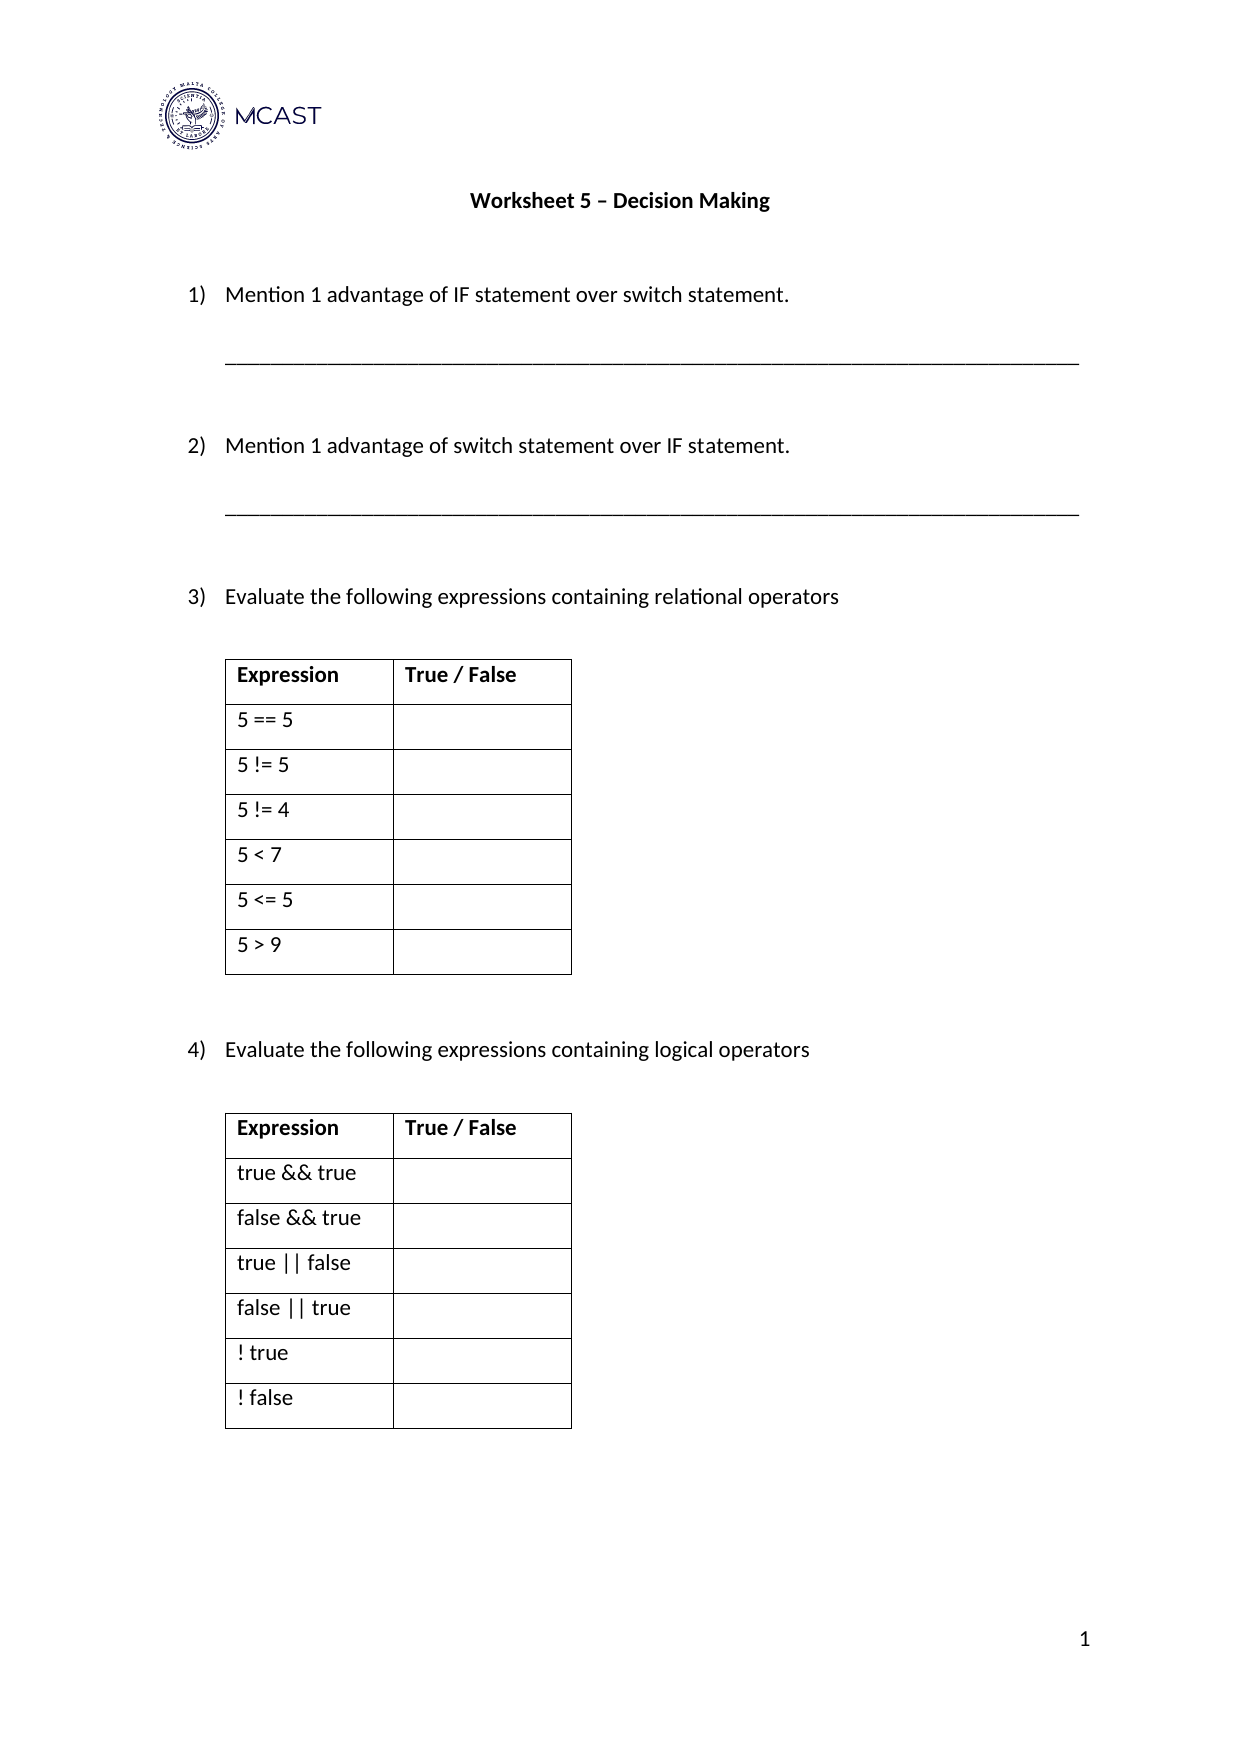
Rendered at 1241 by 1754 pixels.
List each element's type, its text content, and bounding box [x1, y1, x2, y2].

table_header True / False [394, 660, 571, 704]
picture [150, 73, 330, 158]
table_cell [394, 885, 571, 929]
table_cell 5 != 4 [226, 795, 393, 839]
list ___________________________________________________________________________ [225, 491, 1090, 519]
table_cell 5 <= 5 [226, 885, 393, 929]
table_cell [394, 1159, 571, 1202]
list Evaluate the following expressions containing relational operators [187, 582, 1090, 610]
table_header True / False [394, 1114, 571, 1157]
table_cell [394, 1339, 571, 1382]
table_cell [394, 1204, 571, 1247]
table_cell [394, 1249, 571, 1292]
table_cell true && true [226, 1159, 393, 1202]
list Evaluate the following expressions containing logical operators [187, 1035, 1090, 1063]
table_cell > 9 [226, 930, 393, 974]
table_cell [394, 930, 571, 974]
list ___________________________________________________________________________ [225, 340, 1090, 368]
table_cell [394, 795, 571, 839]
table_cell [394, 1294, 571, 1337]
table_cell [394, 840, 571, 884]
table_cell true || false [226, 1249, 393, 1292]
list Mention 1 advantage of switch statement over IF statement. [187, 431, 1090, 459]
table_cell false || true [226, 1294, 393, 1337]
table_cell false && true [226, 1204, 393, 1247]
list Mention 1 advantage of IF statement over switch statement. [187, 280, 1090, 308]
table_cell 5 < 7 [226, 840, 393, 884]
table_header Expression [226, 1114, 393, 1157]
table_cell ! true [226, 1339, 393, 1382]
text Worksheet 5 – Decision Making [150, 186, 1090, 214]
table_cell 5 == 5 [226, 705, 393, 749]
table_cell 5 != 5 [226, 750, 393, 794]
table_cell ! false [226, 1384, 393, 1427]
table_cell [394, 750, 571, 794]
table_cell [394, 705, 571, 749]
table_header Expression [226, 660, 393, 704]
table_cell [394, 1384, 571, 1427]
